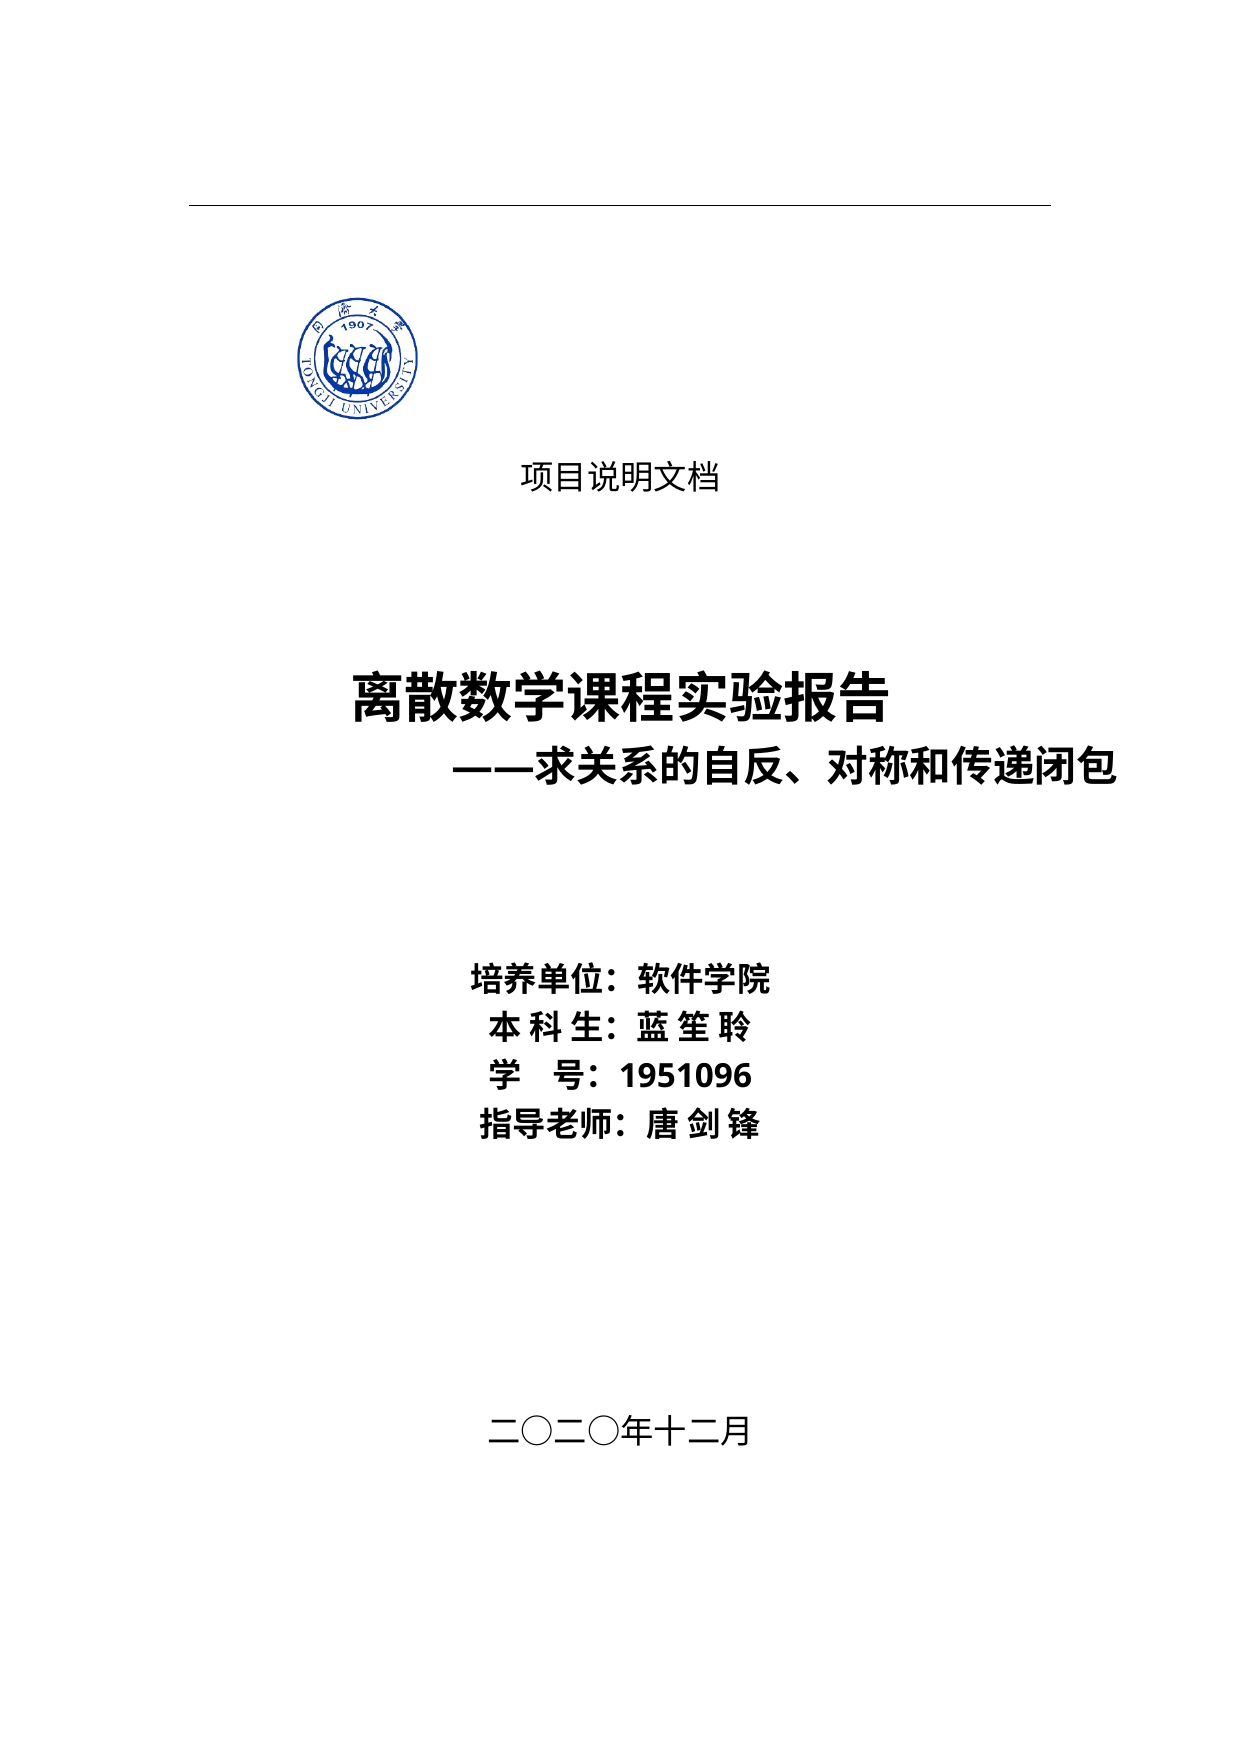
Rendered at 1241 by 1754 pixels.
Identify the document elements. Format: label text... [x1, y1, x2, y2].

picture [295, 295, 420, 420]
text 二○二○年十二月 [189, 1397, 1051, 1462]
